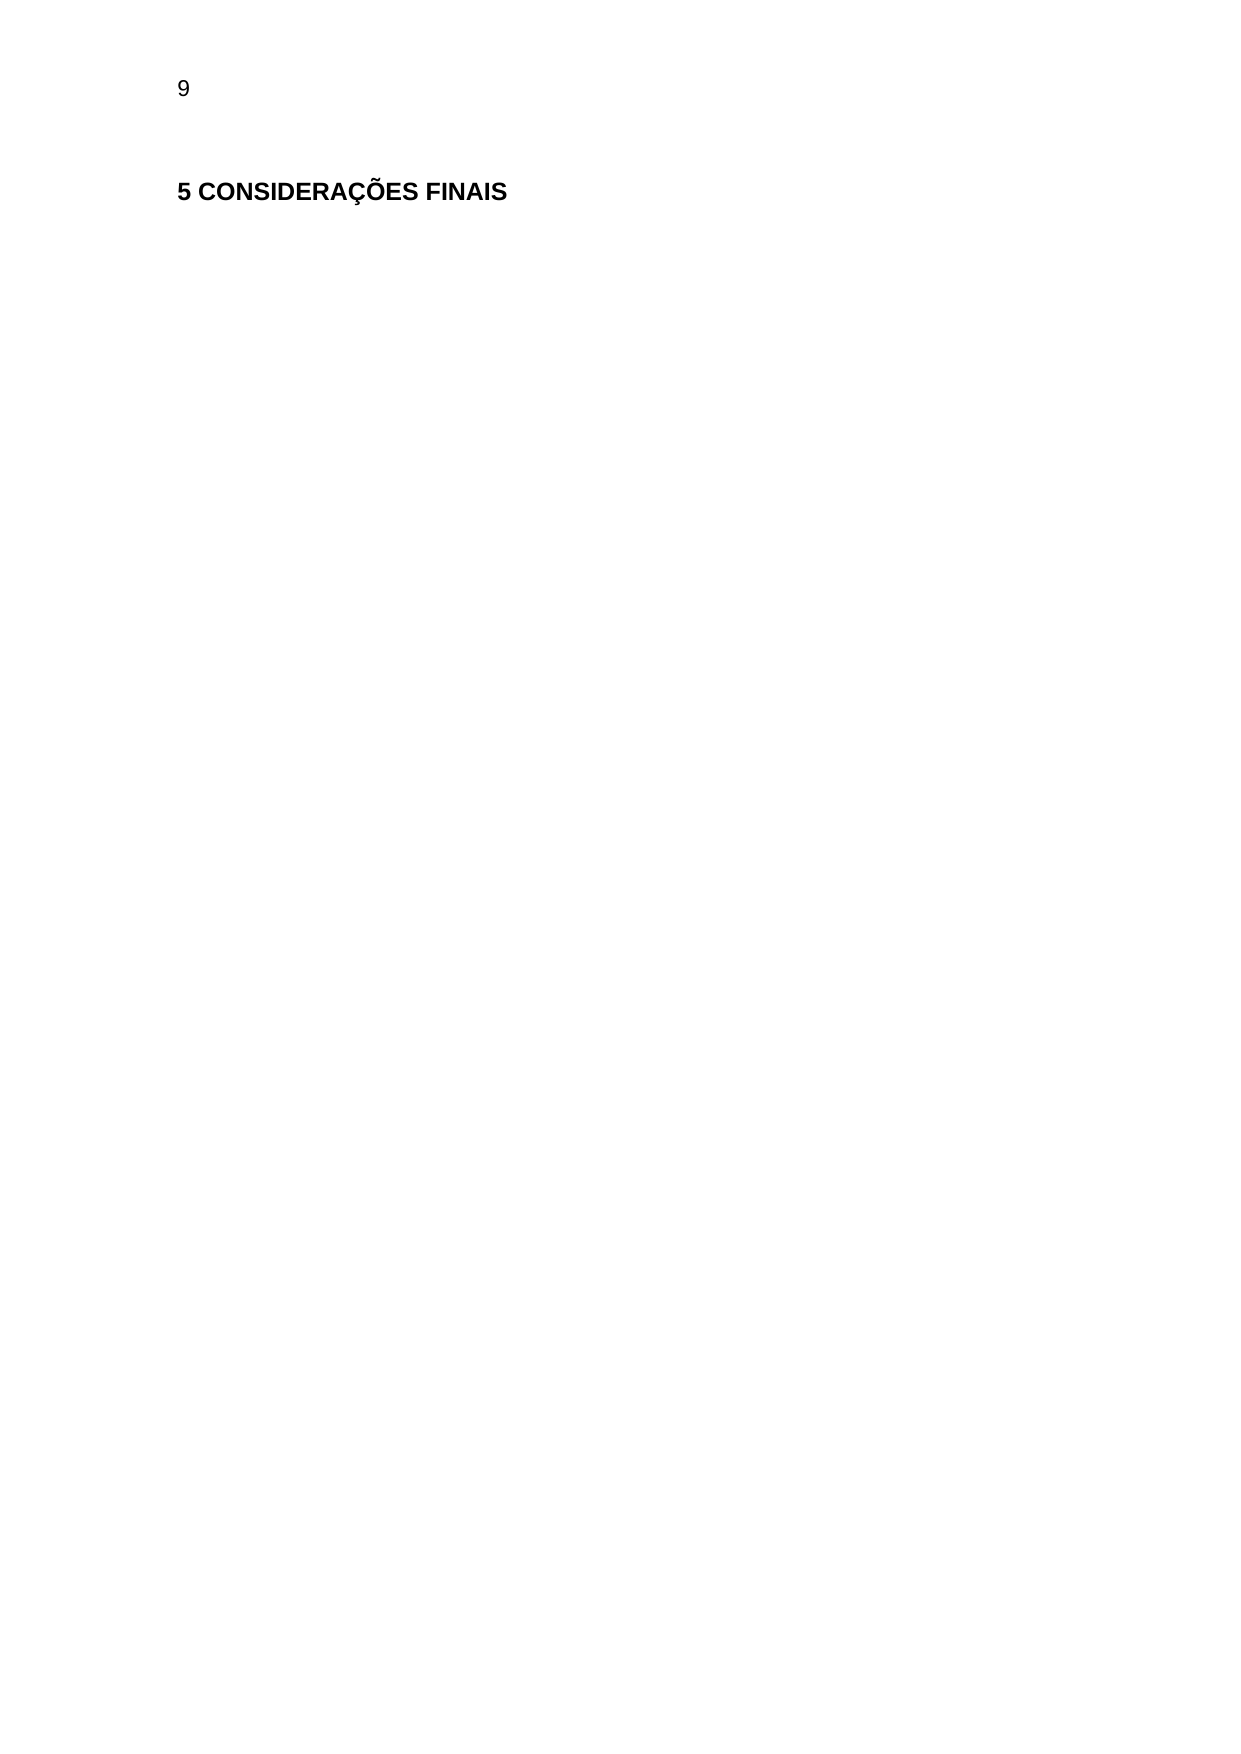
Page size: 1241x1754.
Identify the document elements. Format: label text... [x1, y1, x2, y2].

text 5 CONSIDERAÇÕES FINAIS [177, 177, 1122, 206]
